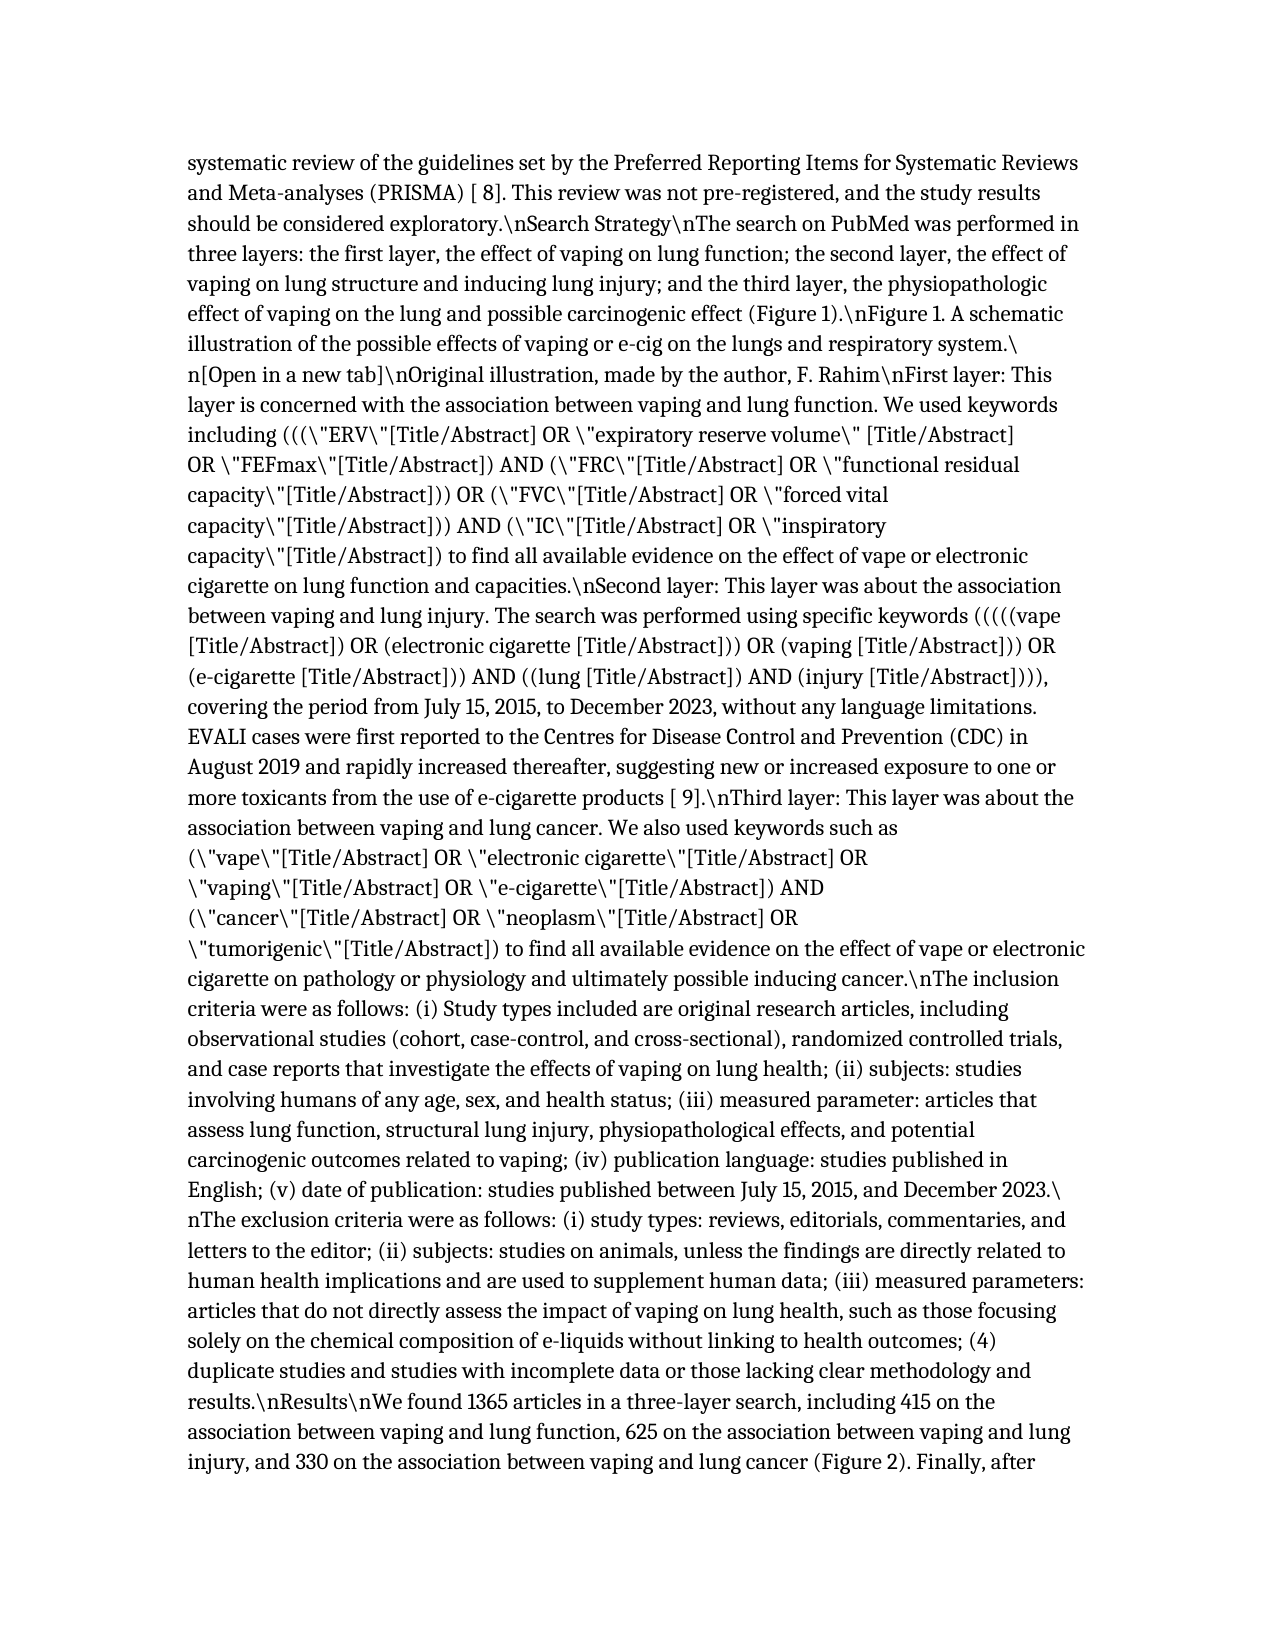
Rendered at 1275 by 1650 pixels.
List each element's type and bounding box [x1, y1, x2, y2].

text [187, 150, 1087, 1475]
